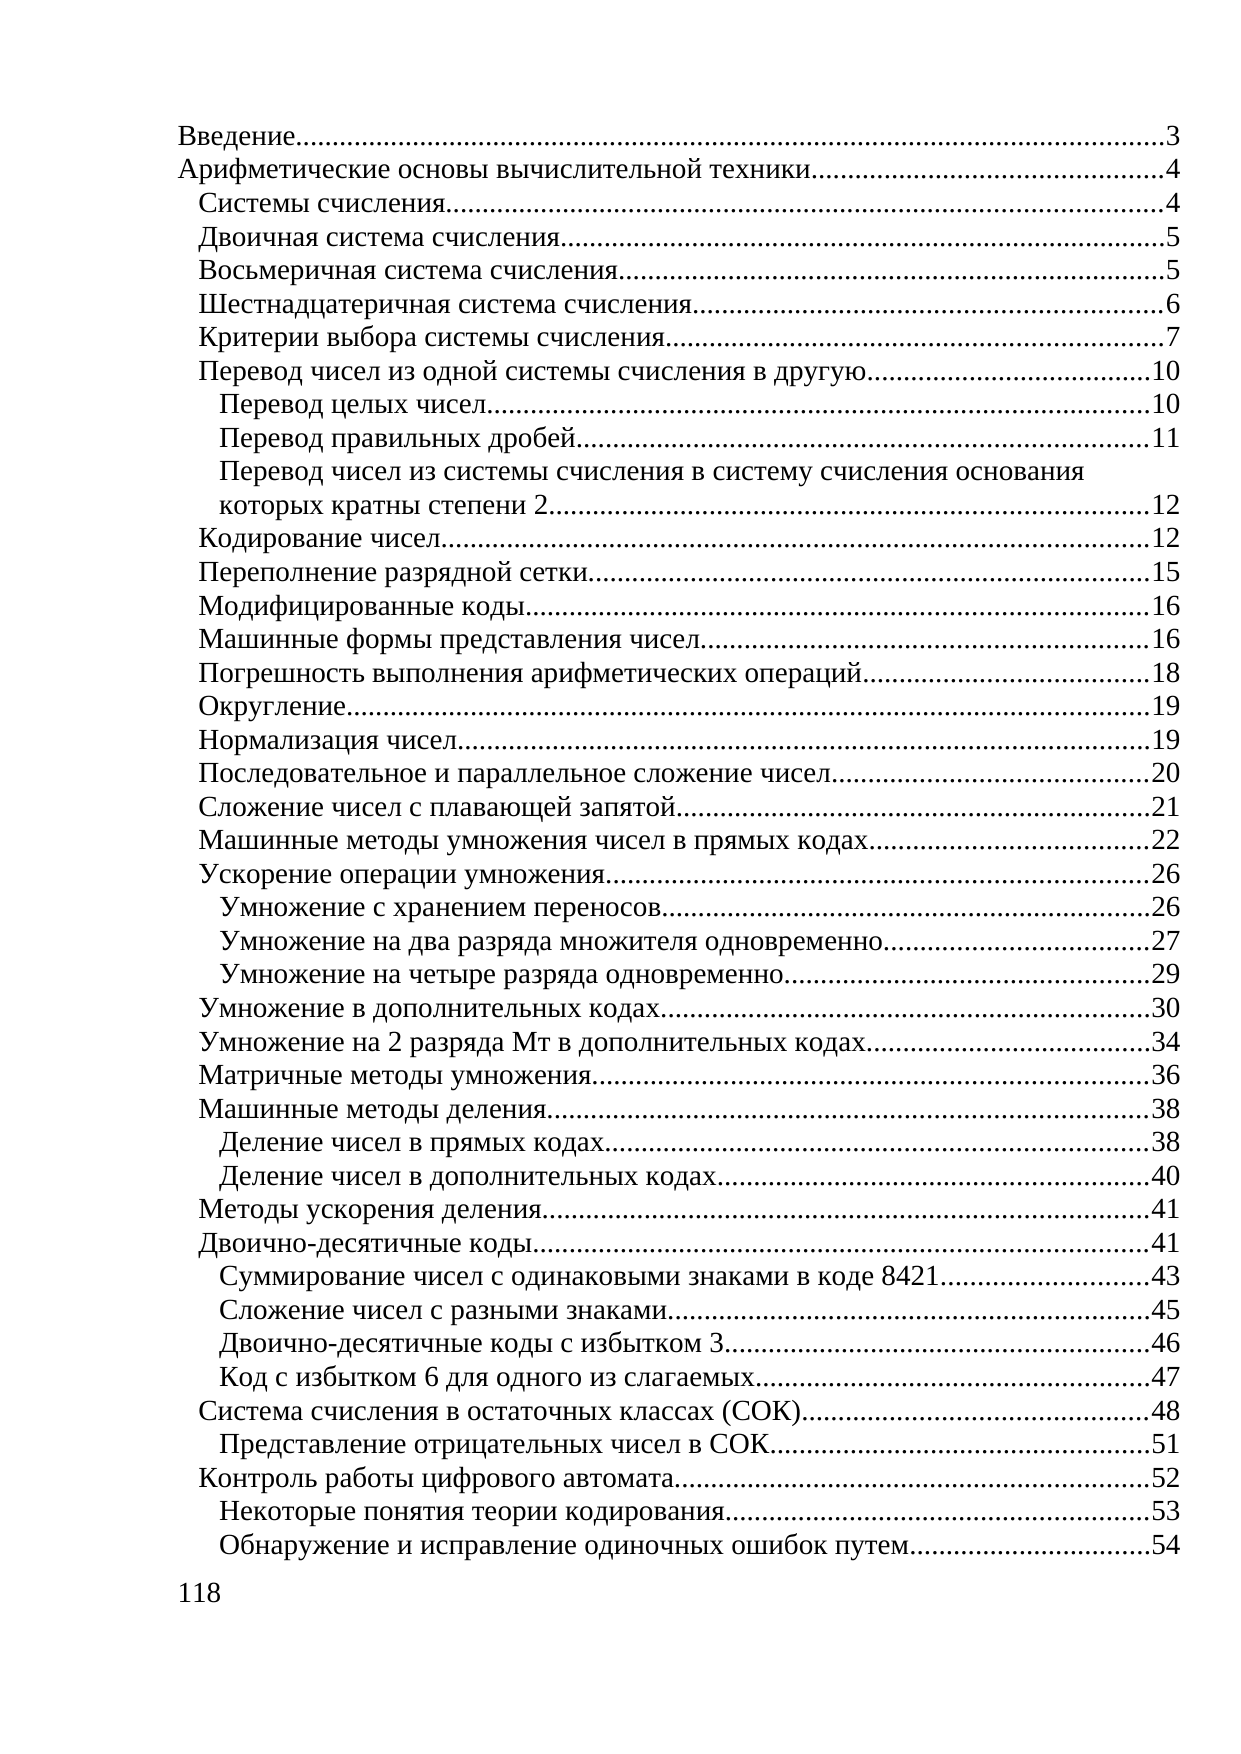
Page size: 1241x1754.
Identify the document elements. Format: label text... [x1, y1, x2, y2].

text Ускорение операции умножения 26 [198, 856, 1181, 889]
text Сложение чисел с разными знаками. 45 [219, 1292, 1181, 1326]
text Система счисления в остаточных классах (СОК) 48 [198, 1393, 1181, 1426]
text Умножение на четыре разряда одновременно. 29 [219, 957, 1181, 990]
text Арифметические основы вычислительной техники 4 [177, 152, 1181, 185]
text Матричные методы умножения. 36 [198, 1057, 1181, 1091]
text Округление 19 [198, 688, 1181, 722]
text Код с избытком 6 для одного из слагаемых 47 [219, 1359, 1181, 1393]
text Деление чисел в прямых кодах. 38 [219, 1124, 1181, 1158]
text Перевод чисел из системы счисления в систему счисления основания которых кратны степени 2 12 [219, 453, 1181, 521]
text Введение 3 [177, 118, 1181, 152]
text Погрешность выполнения арифметических операций 18 [198, 655, 1181, 688]
text Машинные методы деления 38 [198, 1091, 1181, 1124]
text Машинные методы умножения чисел в прямых кодах 22 [198, 822, 1181, 856]
text Сложение чисел с плавающей запятой 21 [198, 789, 1181, 822]
text Умножение на 2 разряда Мт в дополнительных кодах. 34 [198, 1024, 1181, 1057]
text Двоично-десятичные коды 41 [198, 1225, 1181, 1258]
text Восьмеричная система счисления 5 [198, 252, 1181, 286]
text Умножение на два разряда множителя одновременно. 27 [219, 923, 1181, 957]
text Умножение с хранением переносов 26 [219, 889, 1181, 923]
text Двоичная система счисления 5 [198, 219, 1181, 252]
text Представление отрицательных чисел в СОК 51 [219, 1426, 1181, 1460]
text Кодирование чисел 12 [198, 521, 1181, 554]
text Контроль работы цифрового автомата 52 [198, 1460, 1181, 1493]
text Последовательное и параллельное сложение чисел 20 [198, 755, 1181, 789]
text Некоторые понятия теории кодирования 53 [219, 1493, 1181, 1527]
text Суммирование чисел с одинаковыми знаками в коде 8421. 43 [219, 1258, 1181, 1292]
text Двоично-десятичные коды с избытком 3 46 [219, 1326, 1181, 1359]
text Перевод чисел из одной системы счисления в другую 10 [198, 353, 1181, 386]
text Машинные формы представления чисел. 16 [198, 621, 1181, 655]
text Системы счисления 4 [198, 185, 1181, 219]
text Перевод правильных дробей. 11 [219, 420, 1181, 453]
text Умножение в дополнительных кодах. 30 [198, 990, 1181, 1024]
text Обнаружение и исправление одиночных ошибок путем 54 [219, 1527, 1181, 1560]
text Модифицированные коды 16 [198, 588, 1181, 621]
text Переполнение разрядной сетки 15 [198, 554, 1181, 588]
text Критерии выбора системы счисления 7 [198, 319, 1181, 353]
text Деление чисел в дополнительных кодах. 40 [219, 1158, 1181, 1191]
text Нормализация чисел 19 [198, 722, 1181, 755]
text Методы ускорения деления. 41 [198, 1191, 1181, 1225]
text Перевод целых чисел. 10 [219, 386, 1181, 420]
text Шестнадцатеричная система счисления 6 [198, 286, 1181, 319]
